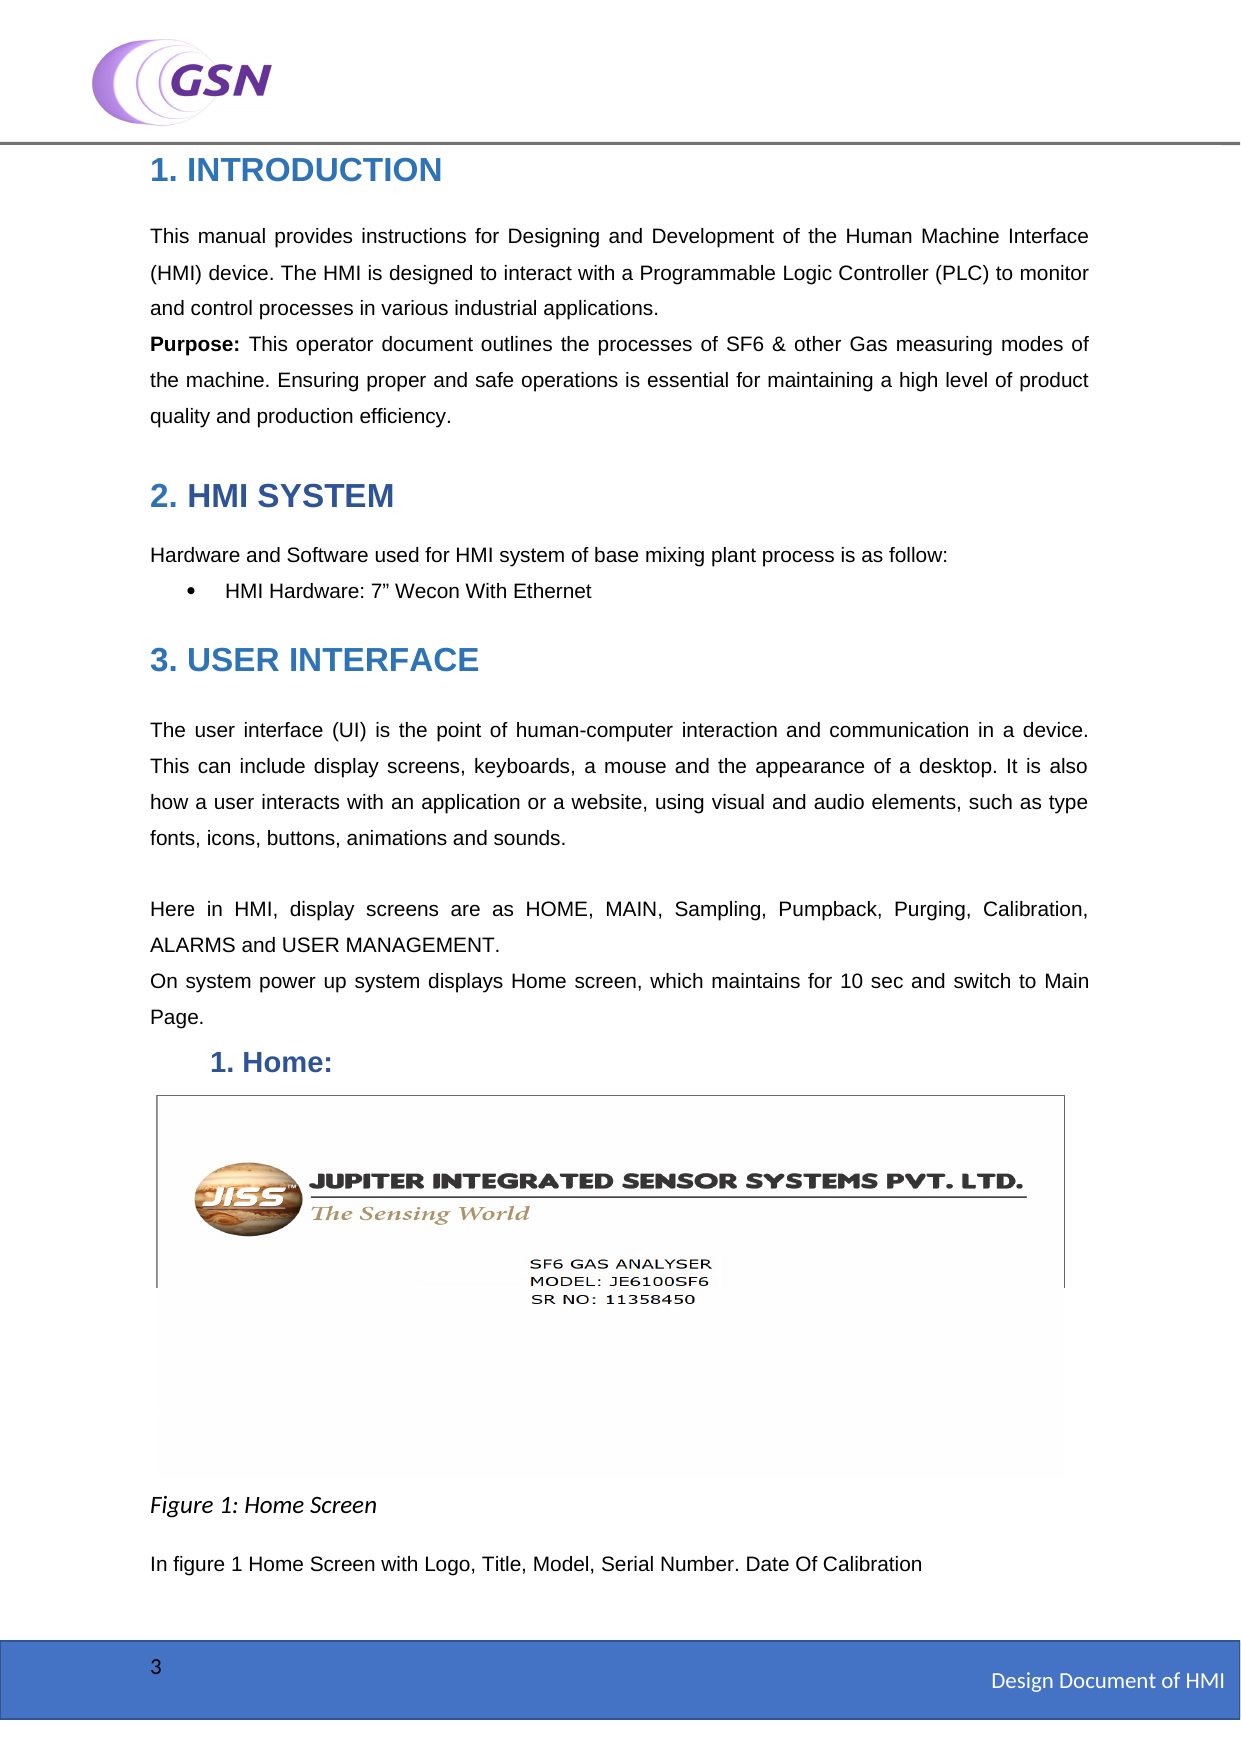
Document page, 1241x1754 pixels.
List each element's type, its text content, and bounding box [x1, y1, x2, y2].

subtitle 2. HMI SYSTEM [150, 476, 1090, 514]
subtitle 1. INTRODUCTION [150, 150, 1090, 188]
picture [90, 39, 273, 127]
text The user interface (UI) is the point of human-computer interaction and communication in a device. This can include display screens, keyboards, a mouse and the appearance of a desktop. It is also how a user interacts with an application or a website, using visual and audio elements, such as type fonts, icons, buttons, animations and sounds. [150, 682, 1090, 849]
list HMI Hardware: 7” Wecon With Ethernet [187, 579, 1090, 603]
text On system power up system displays Home screen, which maintains for 10 sec and switch to Main Page. [150, 969, 1090, 1029]
subtitle 3. USER INTERFACE [150, 640, 1090, 679]
subtitle 1. Home: [210, 1045, 1090, 1079]
text Hardware and Software used for HMI system of base mixing plant process is as follow: [150, 543, 1090, 567]
text This manual provides instructions for Designing and Development of the Human Machine Interface (HMI) device. The HMI is designed to interact with a Programmable Logic Controller (PLC) to monitor and control processes in various industrial applications. [150, 224, 1090, 320]
text In figure 1 Home Screen with Logo, Title, Model, Serial Number. Date Of Calibration [150, 1552, 1080, 1576]
text Here in HMI, display screens are as HOME, MAIN, Sampling, Pumpback, Purging, Calibration, ALARMS and USER MANAGEMENT. [150, 897, 1090, 957]
text Purpose: This operator document outlines the processes of SF6 & other Gas measuring modes of the machine. Ensuring proper and safe operations is essential for maintaining a high level of product quality and production efficiency. [150, 332, 1090, 428]
